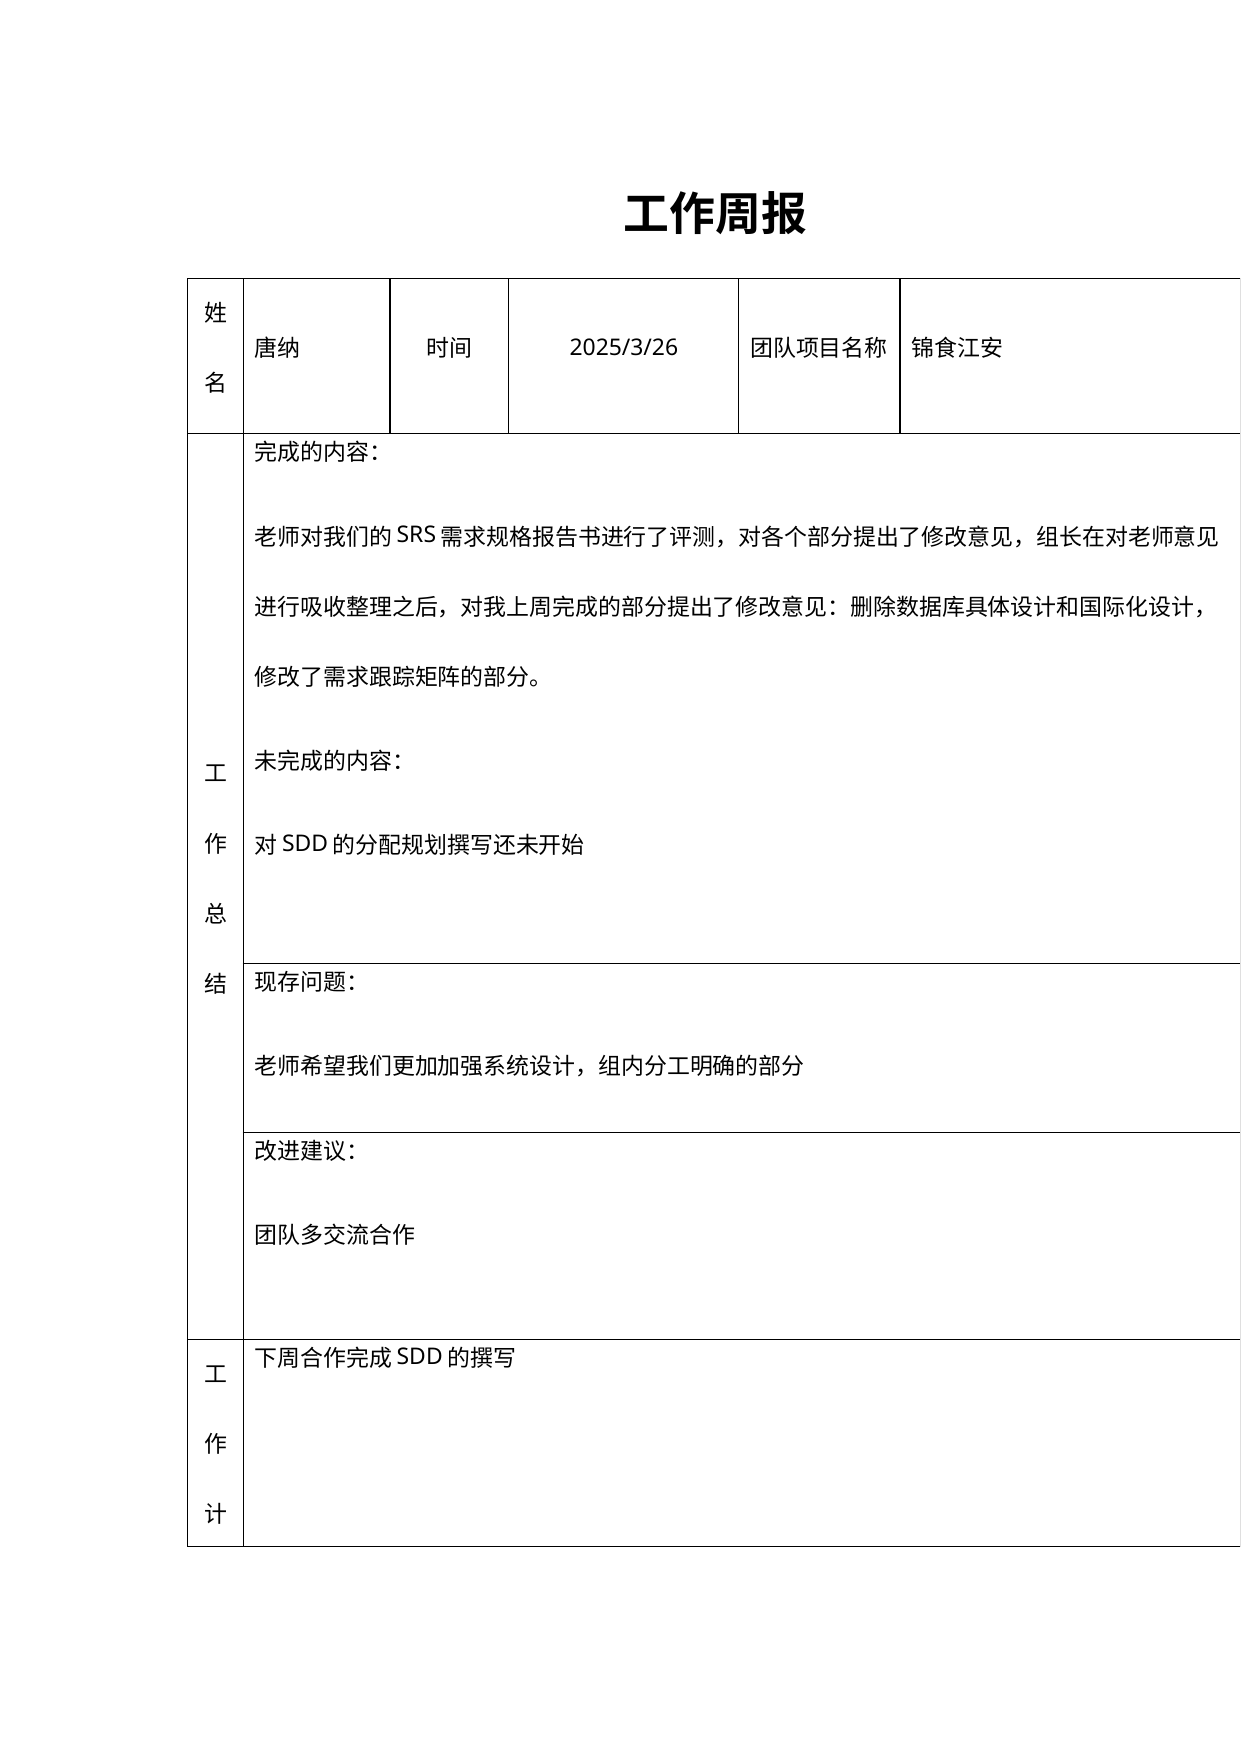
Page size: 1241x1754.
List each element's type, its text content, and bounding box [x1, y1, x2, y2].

table_cell 工作总结 [188, 434, 243, 1339]
table_cell 下周合作完成SDD的撰写 [244, 1340, 1240, 1546]
table_cell 工作计划 [188, 1340, 243, 1546]
table_cell 锦食江安 [901, 279, 1240, 433]
table_cell 时间 [391, 279, 508, 433]
table_cell 改进建议： 团队多交流合作 [244, 1133, 1240, 1339]
table_cell 2025/3/26 [509, 279, 738, 433]
table_cell 团队项目名称 [739, 279, 899, 433]
table_cell 唐纳 [244, 279, 389, 433]
table_cell 完成的内容： 老师对我们的SRS需求规格报告书进行了评测，对各个部分提出了修改意见，组长在对老师意见进行吸收整理之后，对我上周完成的部分提出了修改意见：删除数据库具体设计和国际化设计，修改了需求跟踪矩阵的部分。 未完成的内容： 对SDD的分配规划撰写还未开始 [244, 434, 1240, 963]
table_cell 现存问题： 老师希望我们更加加强系统设计，组内分工明确的部分 [244, 964, 1240, 1132]
table_cell 姓名 [188, 279, 243, 433]
table_header 工作周报 [188, 162, 1240, 278]
